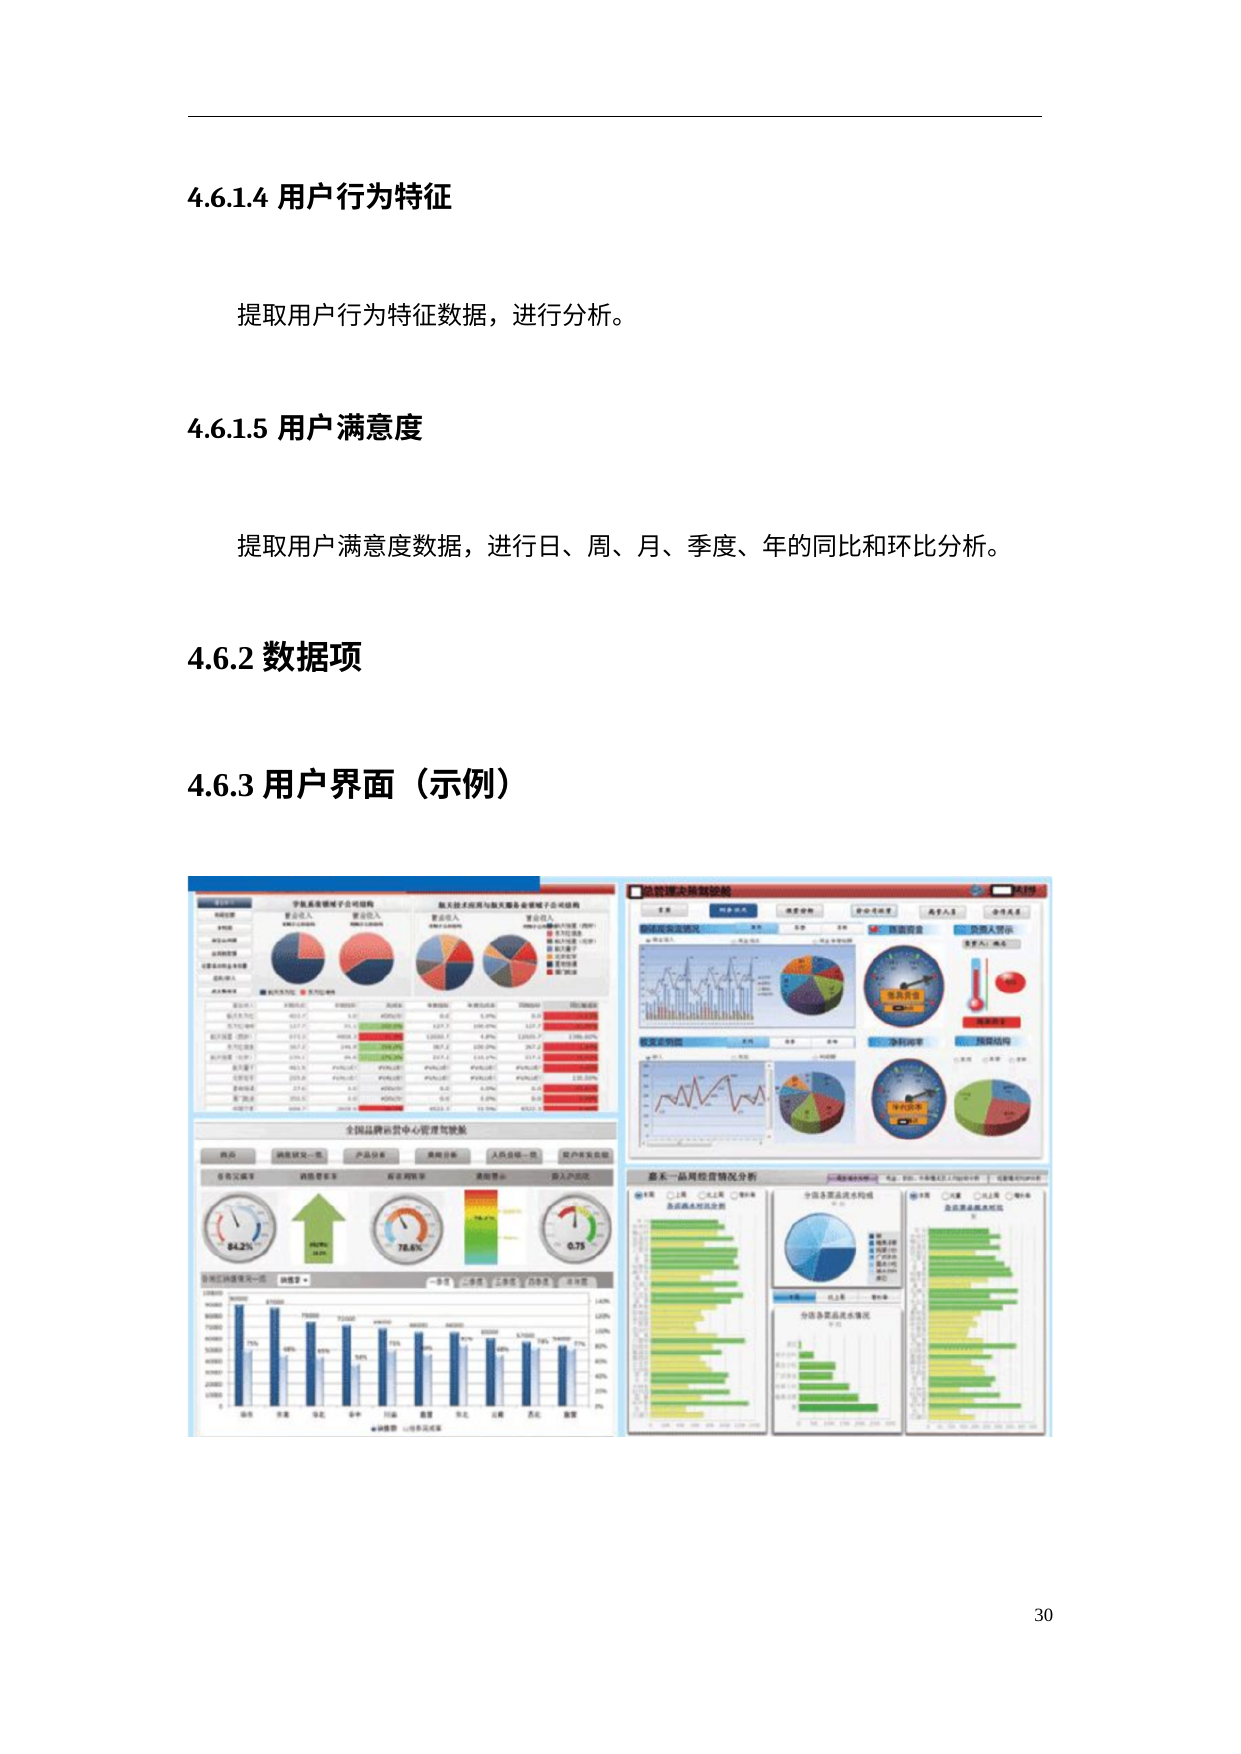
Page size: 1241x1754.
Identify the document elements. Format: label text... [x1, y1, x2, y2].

subtitle 数据项 [187, 622, 1053, 687]
text 提取用户行为特征数据，进行分析。 [187, 281, 1053, 346]
picture [187, 876, 1053, 1437]
subtitle 用户满意度 [187, 393, 1053, 458]
text 提取用户满意度数据，进行日、周、月、季度、年的同比和环比分析。 [187, 512, 1053, 577]
subtitle 用户行为特征 [187, 162, 1053, 227]
subtitle 用户界面（示例） [187, 749, 1053, 814]
